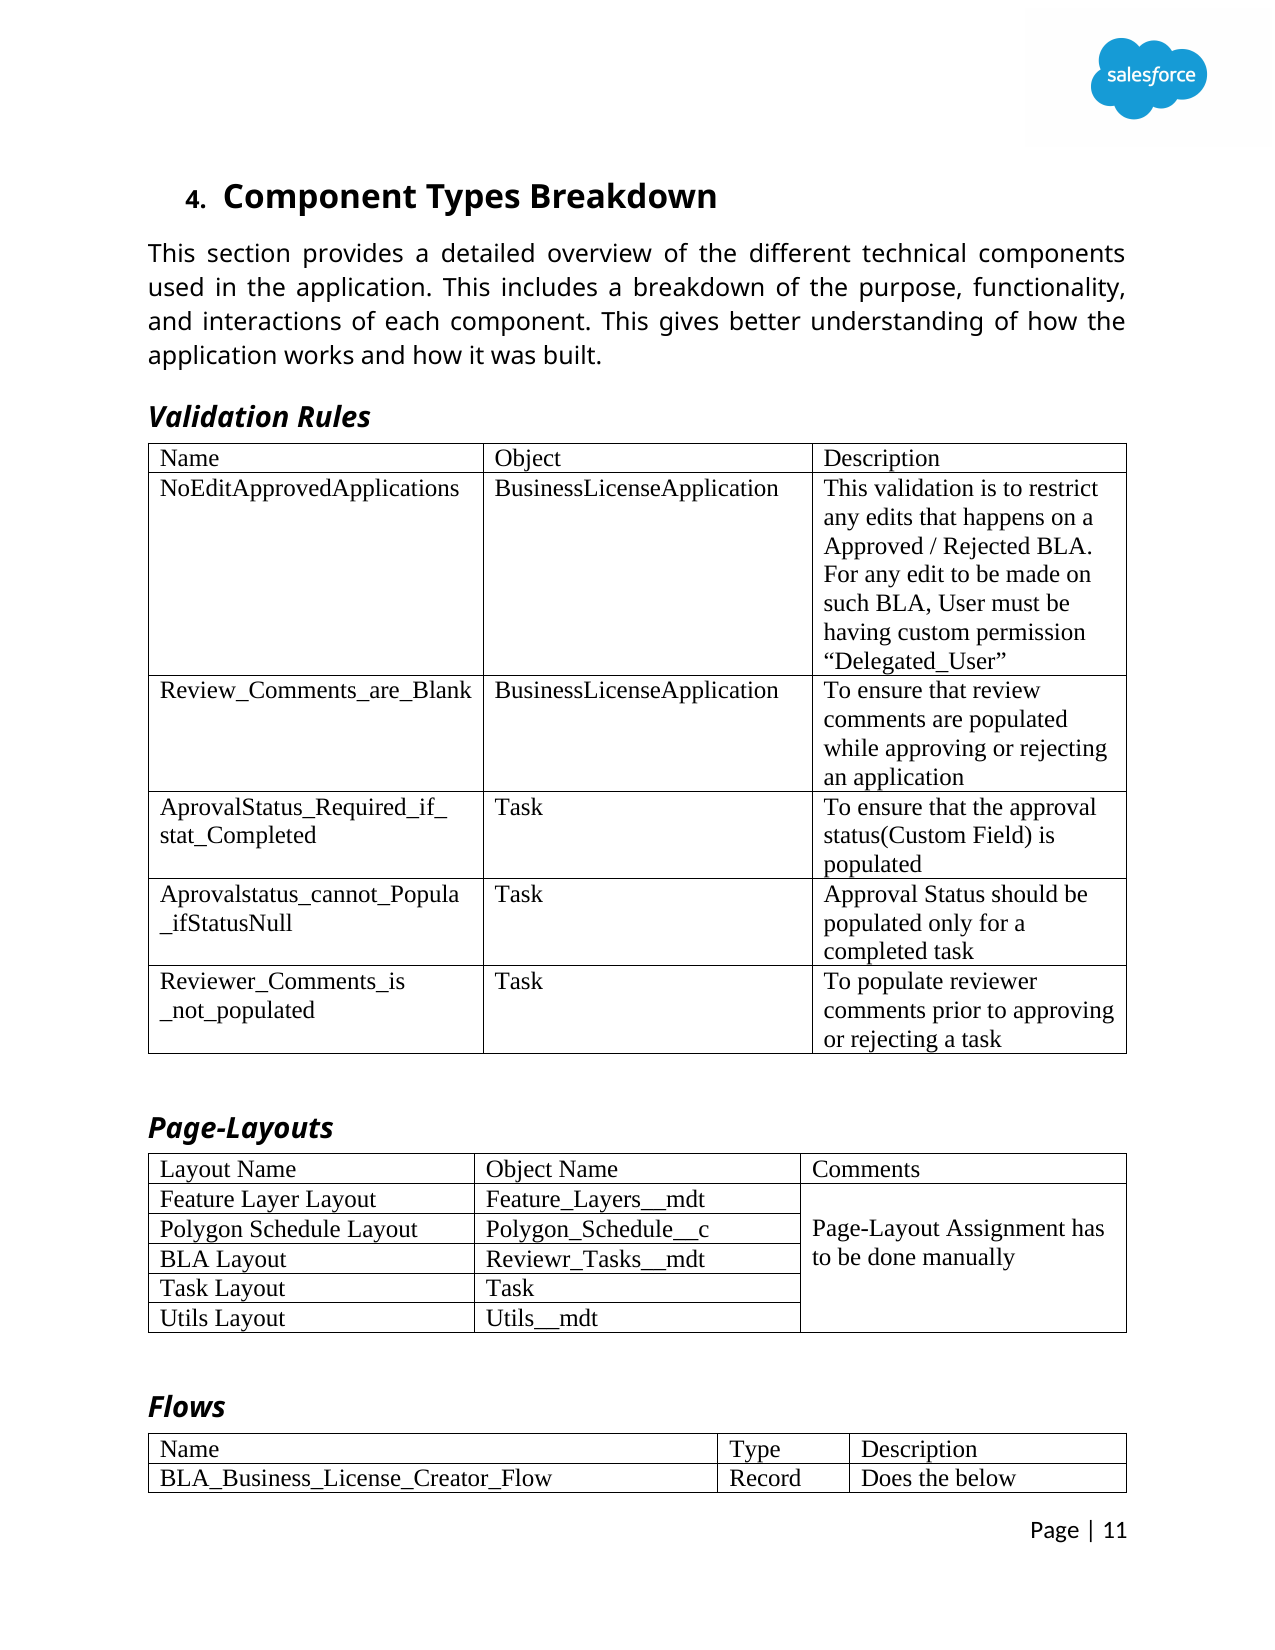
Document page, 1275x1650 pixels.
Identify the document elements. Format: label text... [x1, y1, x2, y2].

text This section provides a detailed overview of the different technical components used in the application. This includes a breakdown of the purpose, functionality, and interactions of each component. This gives better understanding of how the application works and how it was built. [148, 235, 1127, 372]
table_header Description [850, 1434, 1126, 1462]
picture [1024, 8, 1272, 147]
subtitle Component Types Breakdown [185, 173, 1127, 218]
table_cell Feature_Layers__mdt [475, 1184, 800, 1213]
table_cell Review_Comments_are_Blank [149, 676, 483, 791]
table_cell Utils__mdt [475, 1303, 800, 1332]
table_cell AprovalStatus_Required_if_ stat_Completed [149, 792, 483, 878]
subtitle Validation Rules [148, 397, 1127, 436]
table_cell Task [484, 792, 812, 878]
table_header Layout Name [149, 1154, 474, 1183]
table_cell Task [484, 879, 812, 965]
table_cell To ensure that review comments are populated while approving or rejecting an application [813, 676, 1126, 791]
table_header Object Name [475, 1154, 800, 1183]
table_header Type [718, 1434, 849, 1462]
table_cell To ensure that the approval status(Custom Field) is populated [813, 792, 1126, 878]
table_cell BLA_Business_License_Creator_Flow [149, 1464, 717, 1492]
table_cell Approval Status should be populated only for a completed task [813, 879, 1126, 965]
table_cell Task [475, 1274, 800, 1302]
table_cell NoEditApprovedApplications [149, 473, 483, 674]
subtitle Page-Layouts [148, 1107, 1127, 1147]
table_cell BusinessLicenseApplication [484, 676, 812, 791]
table_cell Record Triggered Flow [718, 1464, 849, 1492]
table_header Name [149, 444, 483, 472]
table_header Comments [801, 1154, 1126, 1183]
table_cell Polygon Schedule Layout [149, 1214, 474, 1243]
table_cell Polygon_Schedule__c [475, 1214, 800, 1243]
table_cell This validation is to restrict any edits that happens on a Approved / Rejected BLA. For any edit to be made on such BLA, User must be having custom permission “Delegated_User” [813, 473, 1126, 674]
table_cell BLA Layout [149, 1244, 474, 1272]
table_cell To populate reviewer comments prior to approving or rejecting a task [813, 966, 1126, 1052]
table_header Name [149, 1434, 717, 1462]
table_cell Aprovalstatus_cannot_Popula _ifStatusNull [149, 879, 483, 965]
table_cell Feature Layer Layout [149, 1184, 474, 1213]
table_cell Task Layout [149, 1274, 474, 1302]
table_header Object [484, 444, 812, 472]
table_header Description [813, 444, 1126, 472]
subtitle Flows [148, 1387, 1127, 1426]
table_cell BusinessLicenseApplication [484, 473, 812, 674]
table_cell Task [484, 966, 812, 1052]
table_cell Page-Layout Assignment has to be done manually [801, 1184, 1126, 1332]
table_cell Utils Layout [149, 1303, 474, 1332]
table_cell Reviewer_Comments_is _not_populated [149, 966, 483, 1052]
table_cell Reviewr_Tasks__mdt [475, 1244, 800, 1272]
